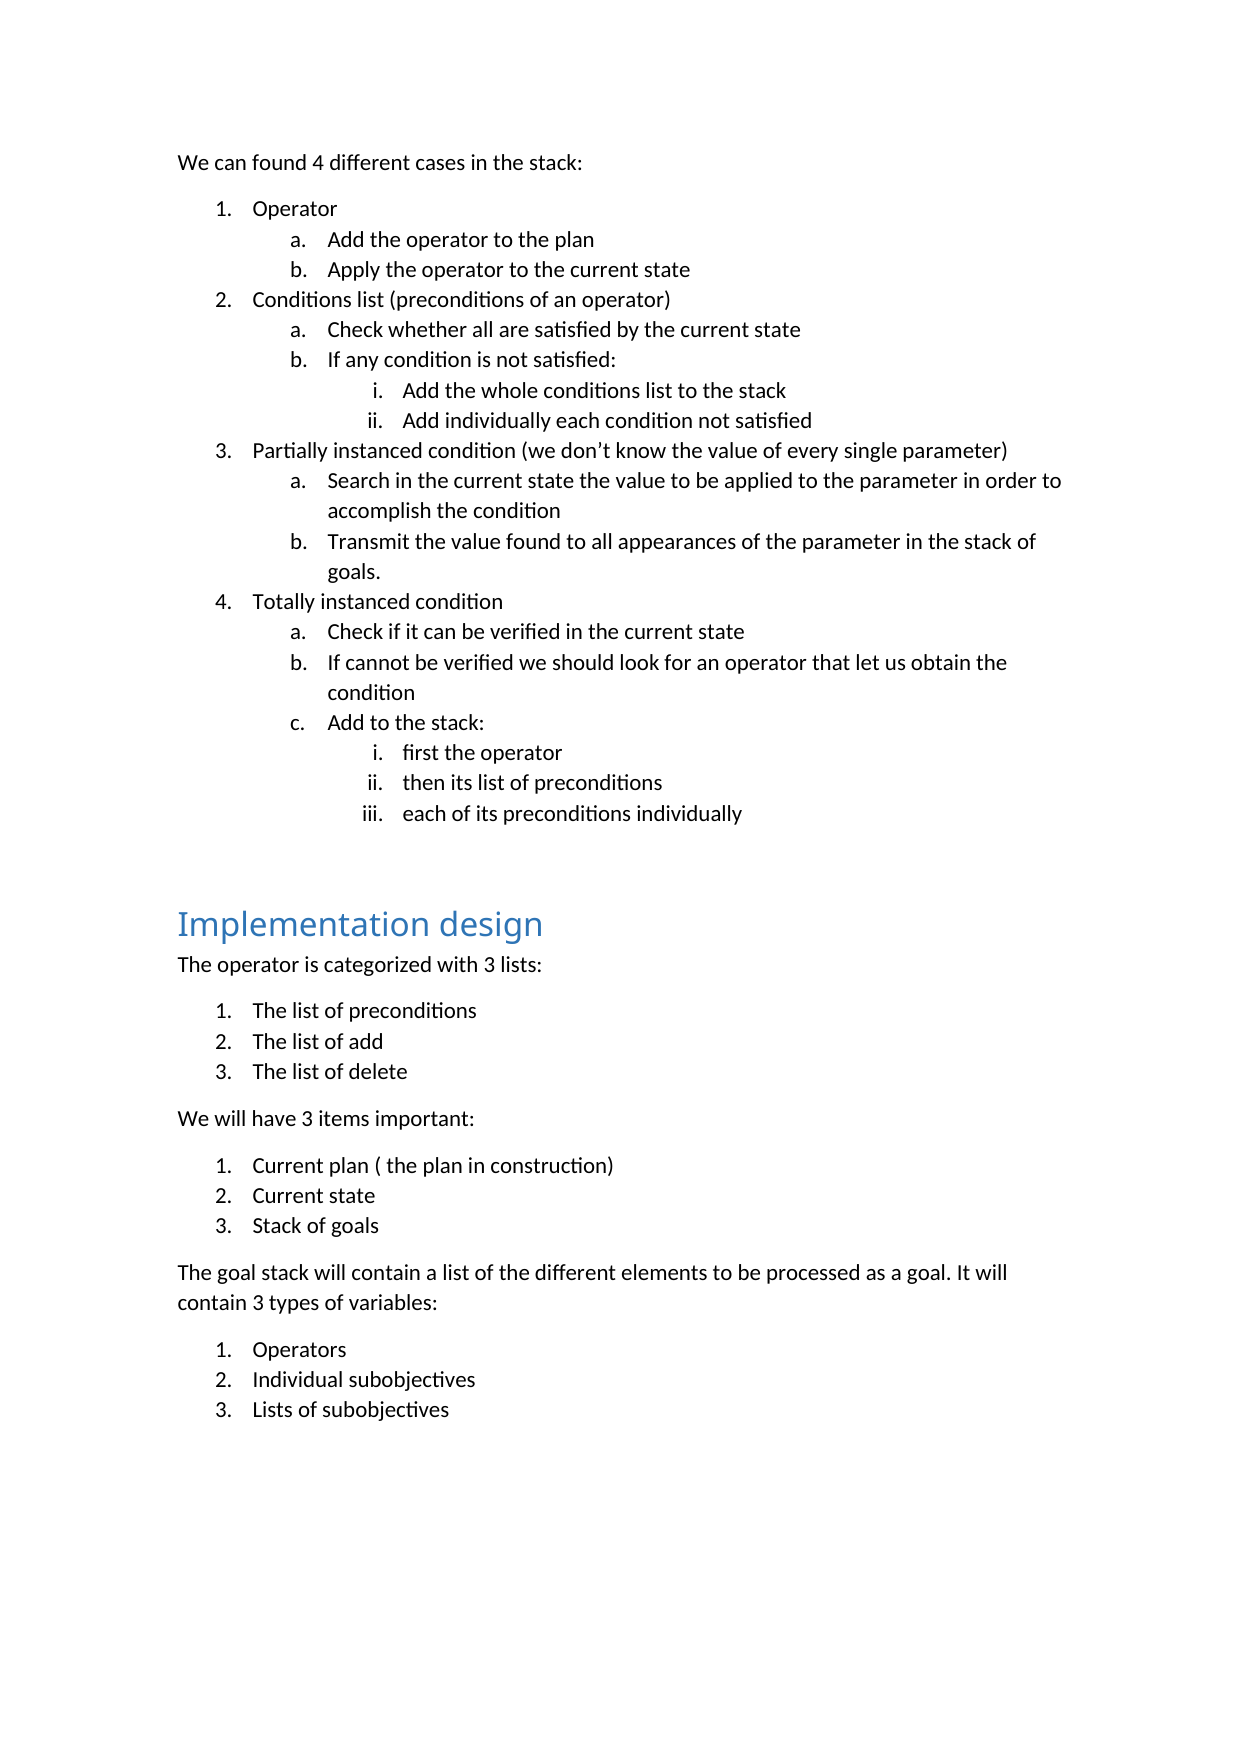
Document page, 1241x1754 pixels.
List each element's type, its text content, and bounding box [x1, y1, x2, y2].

list Current state [215, 1181, 1063, 1209]
list Check if it can be verified in the current state [290, 617, 1063, 645]
text The goal stack will contain a list of the different elements to be processed as a goal. It will contain 3 types of variables: [177, 1258, 1063, 1316]
list The list of preconditions [215, 997, 1063, 1024]
list Operators [215, 1335, 1063, 1363]
list then its list of preconditions [383, 768, 1063, 796]
list Individual subobjectives [215, 1365, 1063, 1393]
list Apply the operator to the current state [290, 255, 1063, 283]
list first the operator [383, 738, 1063, 766]
subtitle Implementation design [177, 901, 1063, 946]
list Operator [215, 194, 1063, 222]
list Add the operator to the plan [290, 225, 1063, 253]
list Stack of goals [215, 1211, 1063, 1239]
list The list of delete [215, 1057, 1063, 1085]
text We will have 3 items important: [177, 1104, 1063, 1132]
list Transmit the value found to all appearances of the parameter in the stack of goals. [290, 527, 1063, 585]
list Add the whole conditions list to the stack [383, 376, 1063, 404]
list Lists of subobjectives [215, 1396, 1063, 1423]
list Totally instanced condition [215, 587, 1063, 615]
text The operator is categorized with 3 lists: [177, 950, 1063, 978]
list Current plan ( the plan in construction) [215, 1151, 1063, 1179]
text We can found 4 different cases in the stack: [177, 148, 1063, 176]
list Add to the stack: [290, 708, 1063, 736]
list Conditions list (preconditions of an operator) [215, 285, 1063, 313]
list Check whether all are satisfied by the current state [290, 315, 1063, 343]
list Search in the current state the value to be applied to the parameter in order to accomplish the condition [290, 466, 1063, 524]
list If cannot be verified we should look for an operator that let us obtain the condition [290, 648, 1063, 706]
list Add individually each condition not satisfied [383, 406, 1063, 434]
list The list of add [215, 1027, 1063, 1055]
list Partially instanced condition (we don’t know the value of every single parameter) [215, 436, 1063, 464]
list each of its preconditions individually [383, 799, 1063, 827]
list If any condition is not satisfied: [290, 346, 1063, 373]
